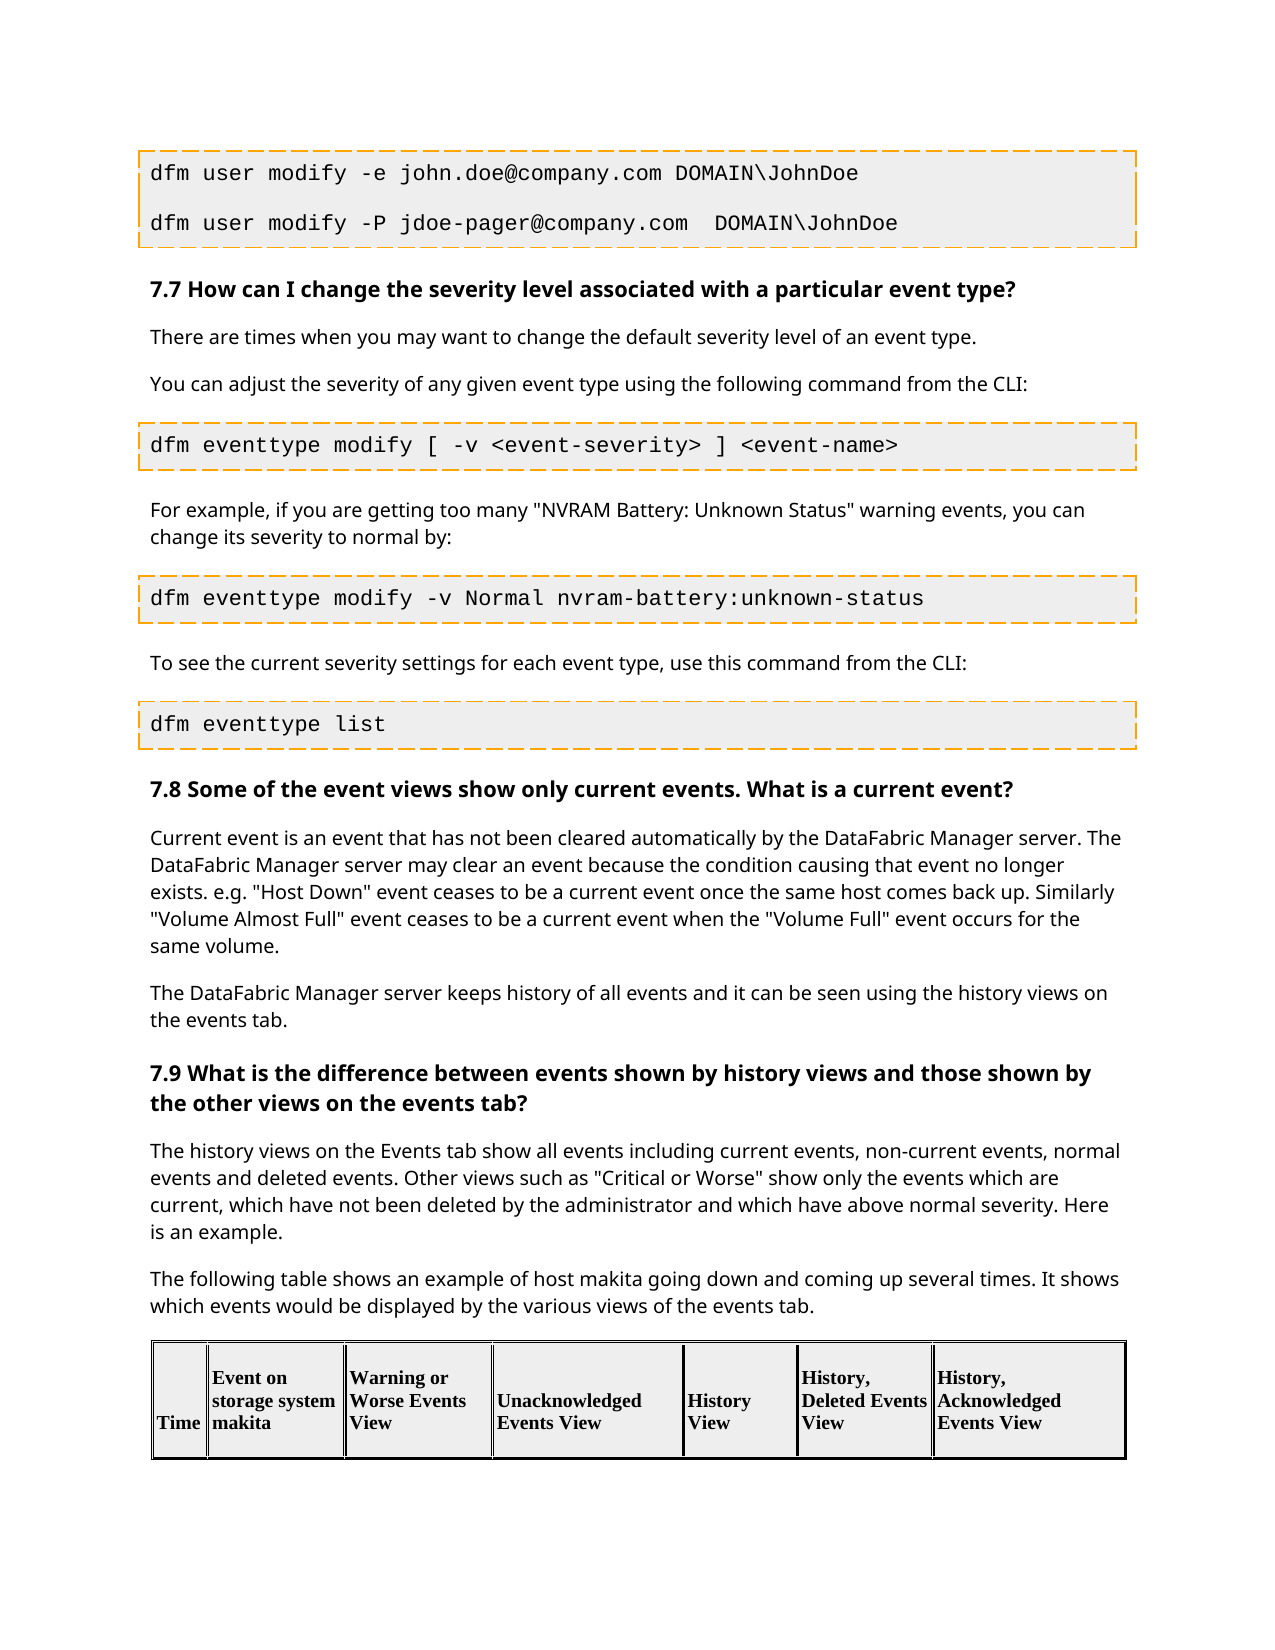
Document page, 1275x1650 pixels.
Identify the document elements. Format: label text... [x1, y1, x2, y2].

text The history views on the Events tab show all events including current events, non-current events, normal events and deleted events. Other views such as "Critical or Worse" show only the events which are current, which have not been deleted by the administrator and which have above normal severity. Here is an example. [150, 1138, 1125, 1246]
text To see the current severity settings for each event type, use this command from the CLI: [150, 649, 1125, 676]
text dfm eventtype modify [ -v <event-severity> ] <event-name> [138, 422, 1137, 471]
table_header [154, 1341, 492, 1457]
text You can adjust the severity of any given event type using the following command from the CLI: [150, 370, 1125, 397]
text 7.7 How can I change the severity level associated with a particular event type? [150, 273, 1125, 303]
text 7.9 What is the difference between events shown by history views and those shown by the other views on the events tab? [150, 1058, 1125, 1118]
text For example, if you are getting too many "NVRAM Battery: Unknown Status" warning events, you can change its severity to normal by: [150, 496, 1125, 550]
text dfm user modify -e john.doe@company.com DOMAIN\JohnDoe [138, 150, 1137, 187]
text dfm eventtype list [138, 701, 1137, 749]
text The following table shows an example of host makita going down and coming up several times. It shows which events would be displayed by the various views of the events tab. [150, 1266, 1125, 1319]
text 7.8 Some of the event views show only current events. What is a current event? [150, 774, 1125, 804]
text There are times when you may want to change the default severity level of an event type. [150, 323, 1125, 350]
text dfm user modify -P jdoe-pager@company.com DOMAIN\JohnDoe [138, 200, 1137, 248]
text Current event is an event that has not been cleared automatically by the DataFabric Manager server. The DataFabric Manager server may clear an event because the condition causing that event no longer exists. e.g. "Host Down" event ceases to be a current event once the same host comes back up. Similarly "Volume Almost Full" event ceases to be a current event when the "Volume Full" event occurs for the same volume. [150, 824, 1125, 959]
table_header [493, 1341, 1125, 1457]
text dfm eventtype modify -v Normal nvram-battery:unknown-status [138, 575, 1137, 624]
text The DataFabric Manager server keeps history of all events and it can be seen using the history views on the events tab. [150, 979, 1125, 1033]
